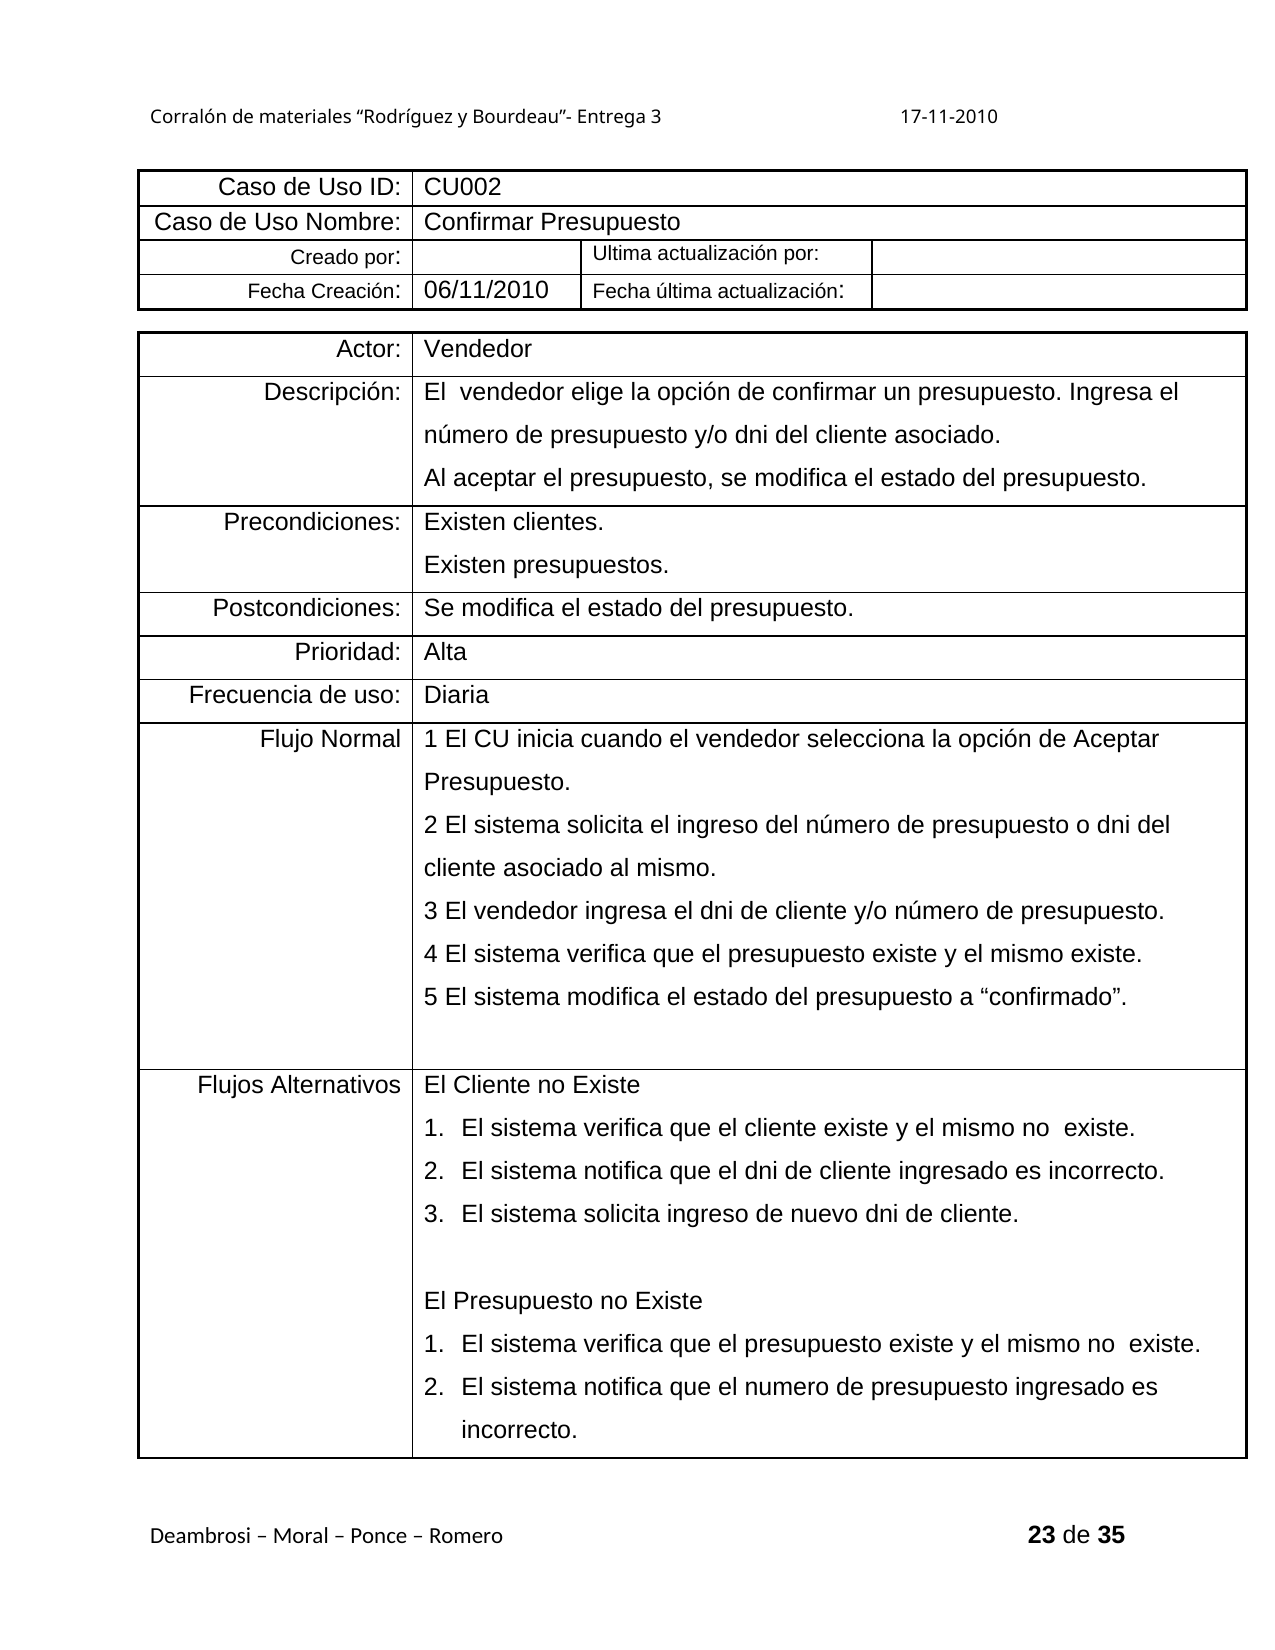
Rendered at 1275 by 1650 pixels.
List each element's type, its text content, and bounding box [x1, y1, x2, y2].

table_cell [413, 241, 580, 274]
table_cell Ultima actualización por: [582, 241, 871, 274]
table_cell Existen clientes. Existen presupuestos. [413, 507, 1245, 592]
table_cell Postcondiciones: [140, 593, 412, 635]
table_header Caso de Uso ID: [140, 172, 412, 205]
table_cell El vendedor elige la opción de confirmar un presupuesto. Ingresa el número de presupuesto y/o dni del cliente asociado. Al aceptar el presupuesto, se modifica el estado del presupuesto. [413, 377, 1245, 505]
table_cell [873, 275, 1245, 308]
table_header CU002 [413, 172, 1245, 205]
table_cell Flujo Normal [140, 724, 412, 1068]
table_cell Precondiciones: [140, 507, 412, 592]
table_cell Creado por: [140, 241, 412, 274]
table_header Actor: [140, 334, 412, 376]
table_cell Fecha última actualización: [582, 275, 871, 308]
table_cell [413, 1070, 1245, 1457]
table_cell Frecuencia de uso: [140, 680, 412, 722]
table_cell Alta [413, 637, 1245, 679]
table_cell Diaria [413, 680, 1245, 722]
table_cell 1 El CU inicia cuando el vendedor selecciona la opción de Aceptar Presupuesto. 2 El sistema solicita el ingreso del número de presupuesto o dni del cliente asociado al mismo. 3 El vendedor ingresa el dni de cliente y/o número de presupuesto. 4 El sistema verifica que el presupuesto existe y el mismo existe. 5 El sistema modifica el estado del presupuesto a “confirmado”. [413, 724, 1245, 1068]
table_cell Prioridad: [140, 637, 412, 679]
table_cell Se modifica el estado del presupuesto. [413, 593, 1245, 635]
table_cell Caso de Uso Nombre: [140, 207, 412, 239]
table_cell Confirmar Presupuesto [413, 207, 1245, 239]
table_header Vendedor [413, 334, 1245, 376]
table_cell [873, 241, 1245, 274]
table_cell Fecha Creación: [140, 275, 412, 308]
table_cell 06/11/2010 [413, 275, 580, 308]
table_cell Descripción: [140, 377, 412, 505]
table_cell Flujos Alternativos [140, 1070, 412, 1457]
